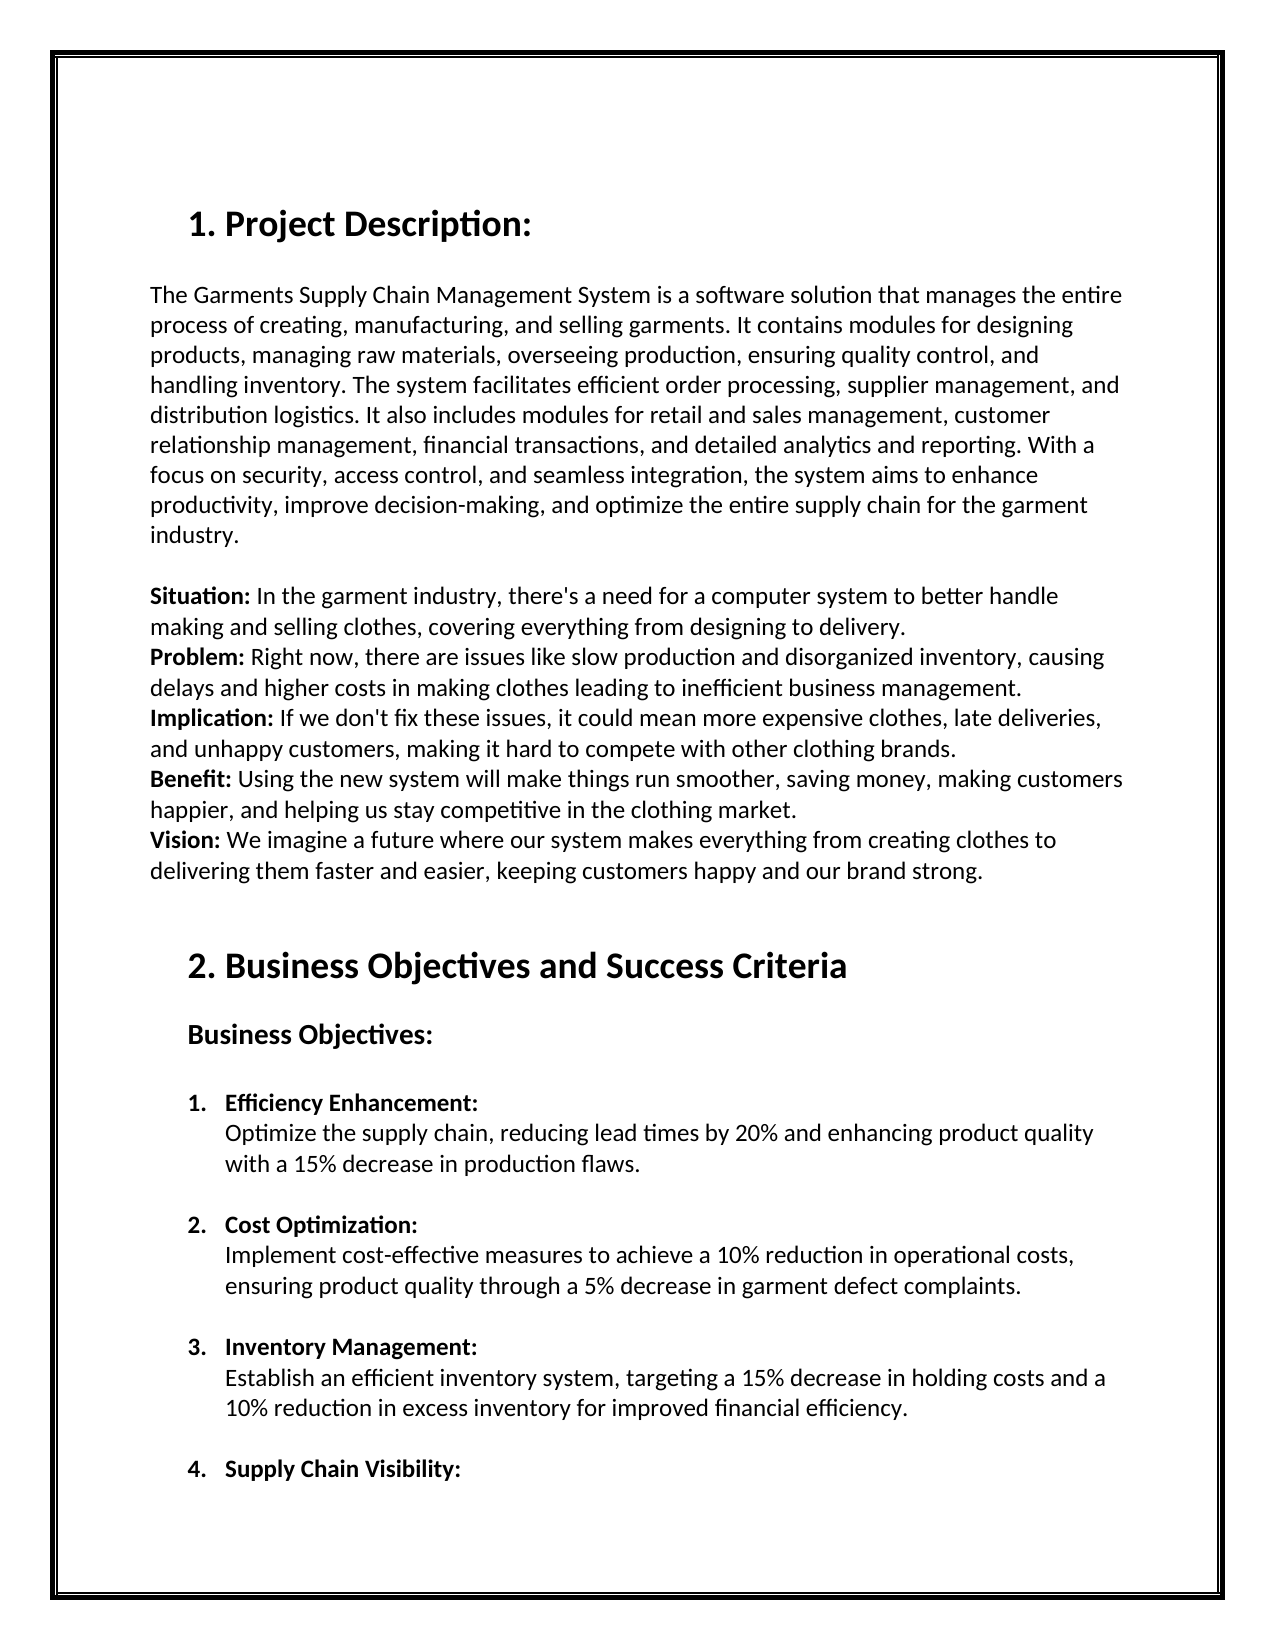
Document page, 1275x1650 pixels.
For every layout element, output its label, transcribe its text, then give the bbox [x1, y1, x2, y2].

text Implication: If we don't fix these issues, it could mean more expensive clothes, late deliveries, and unhappy customers, making it hard to compete with other clothing brands. [150, 703, 1125, 764]
list Inventory Management: [187, 1331, 1125, 1362]
text Business Objectives: [187, 1016, 1125, 1052]
list Efficiency Enhancement: [187, 1087, 1125, 1118]
text Benefit: Using the new system will make things run smoother, saving money, making customers happier, and helping us stay competitive in the clothing market. [150, 764, 1125, 825]
list Supply Chain Visibility: [187, 1453, 1125, 1484]
text Situation: In the garment industry, there's a need for a computer system to better handle making and selling clothes, covering everything from designing to delivery. [150, 581, 1125, 642]
text 1. Project Description: [187, 200, 1125, 246]
text Vision: We imagine a future where our system makes everything from creating clothes to delivering them faster and easier, keeping customers happy and our brand strong. [150, 825, 1125, 886]
list Establish an efficient inventory system, targeting a 15% decrease in holding costs and a 10% reduction in excess inventory for improved financial efficiency. [225, 1362, 1125, 1423]
text 2. Business Objectives and Success Criteria [187, 942, 1125, 987]
text Problem: Right now, there are issues like slow production and disorganized inventory, causing delays and higher costs in making clothes leading to inefficient business management. [150, 642, 1125, 703]
list Cost Optimization: [187, 1209, 1125, 1240]
list Implement cost-effective measures to achieve a 10% reduction in operational costs, ensuring product quality through a 5% decrease in garment defect complaints. [225, 1240, 1125, 1301]
list Optimize the supply chain, reducing lead times by 20% and enhancing product quality with a 15% decrease in production flaws. [225, 1118, 1125, 1179]
text The Garments Supply Chain Management System is a software solution that manages the entire process of creating, manufacturing, and selling garments. It contains modules for designing products, managing raw materials, overseeing production, ensuring quality control, and handling inventory. The system facilitates efficient order processing, supplier management, and distribution logistics. It also includes modules for retail and sales management, customer relationship management, financial transactions, and detailed analytics and reporting. With a focus on security, access control, and seamless integration, the system aims to enhance productivity, improve decision-making, and optimize the entire supply chain for the garment industry. [150, 280, 1125, 550]
